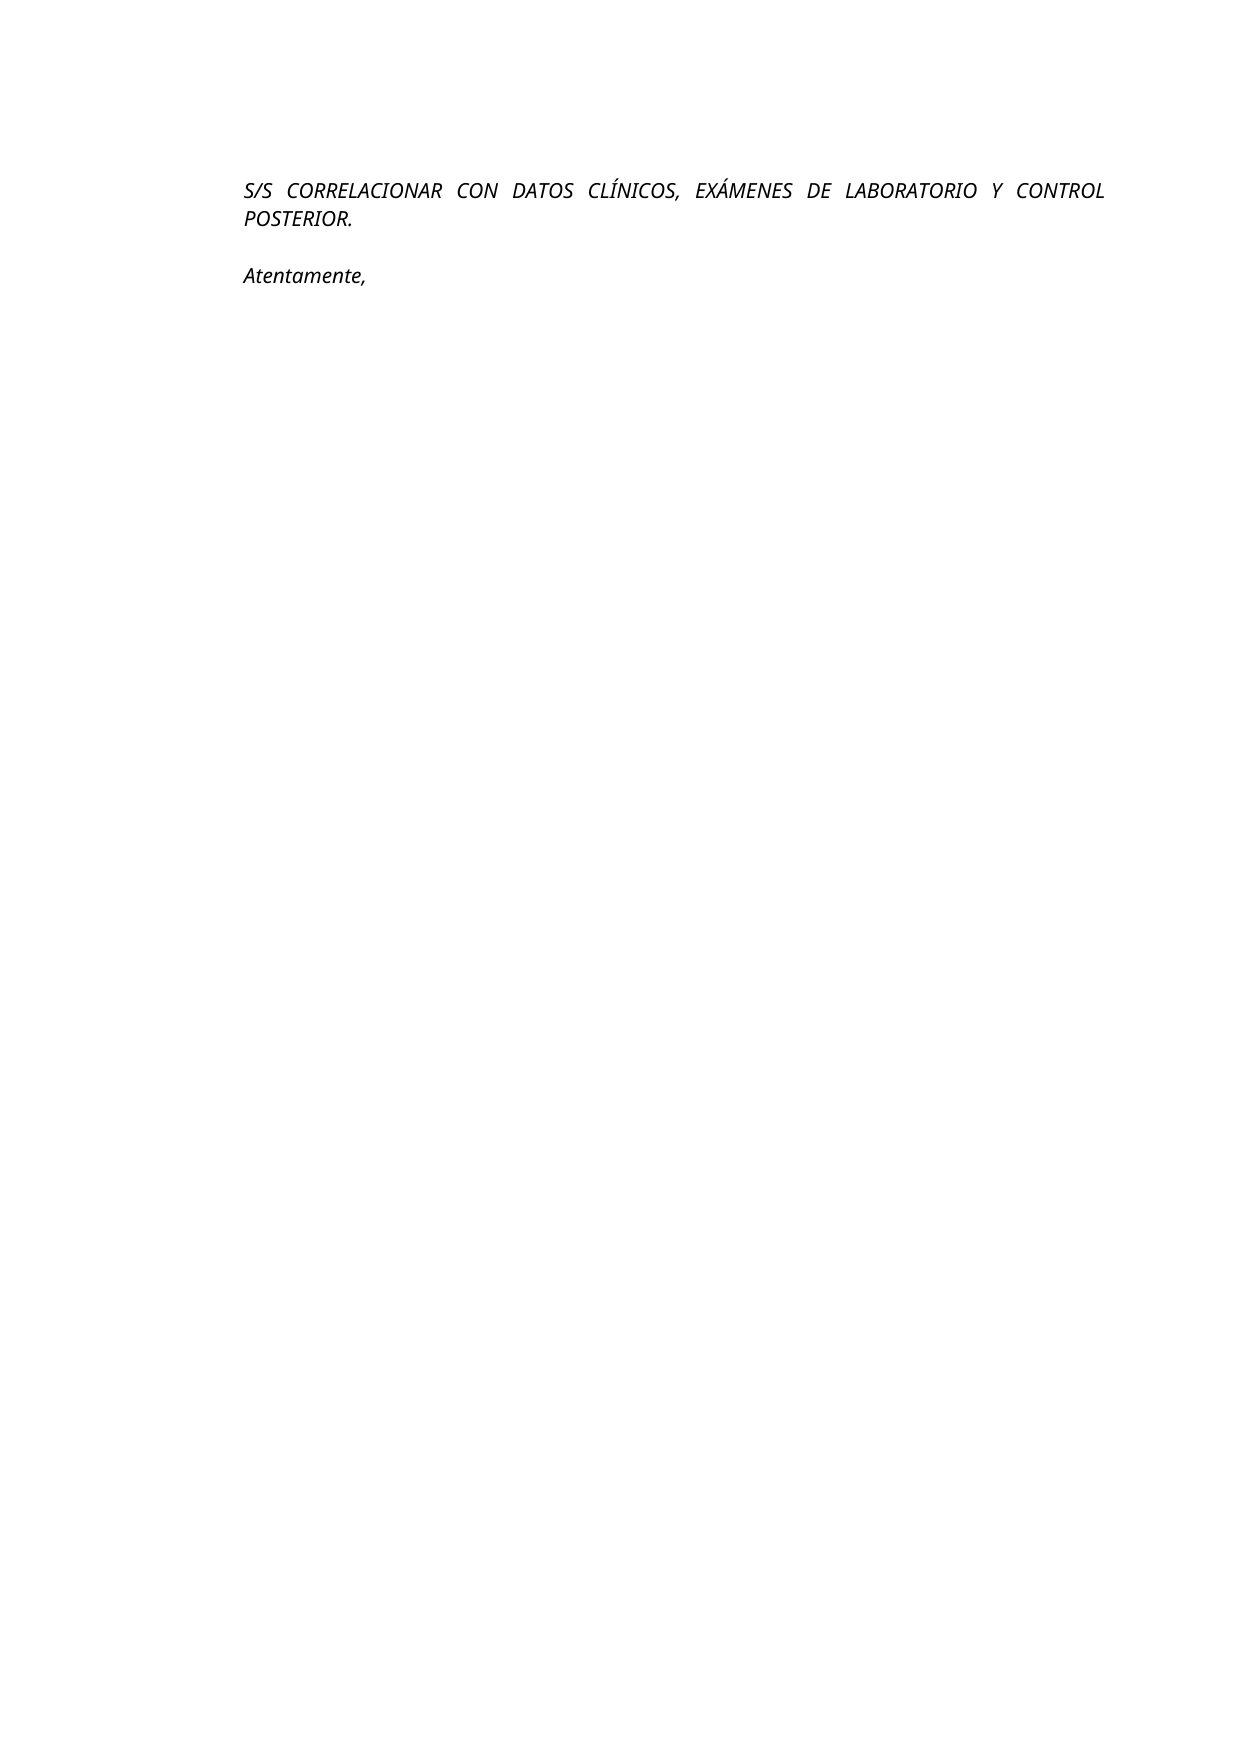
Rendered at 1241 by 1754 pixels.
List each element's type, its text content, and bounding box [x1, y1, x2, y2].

text S/S CORRELACIONAR CON DATOS CLÍNICOS, EXÁMENES DE LABORATORIO Y CONTROL POSTERIOR. [244, 176, 1106, 233]
text Atentamente, [244, 261, 1106, 290]
